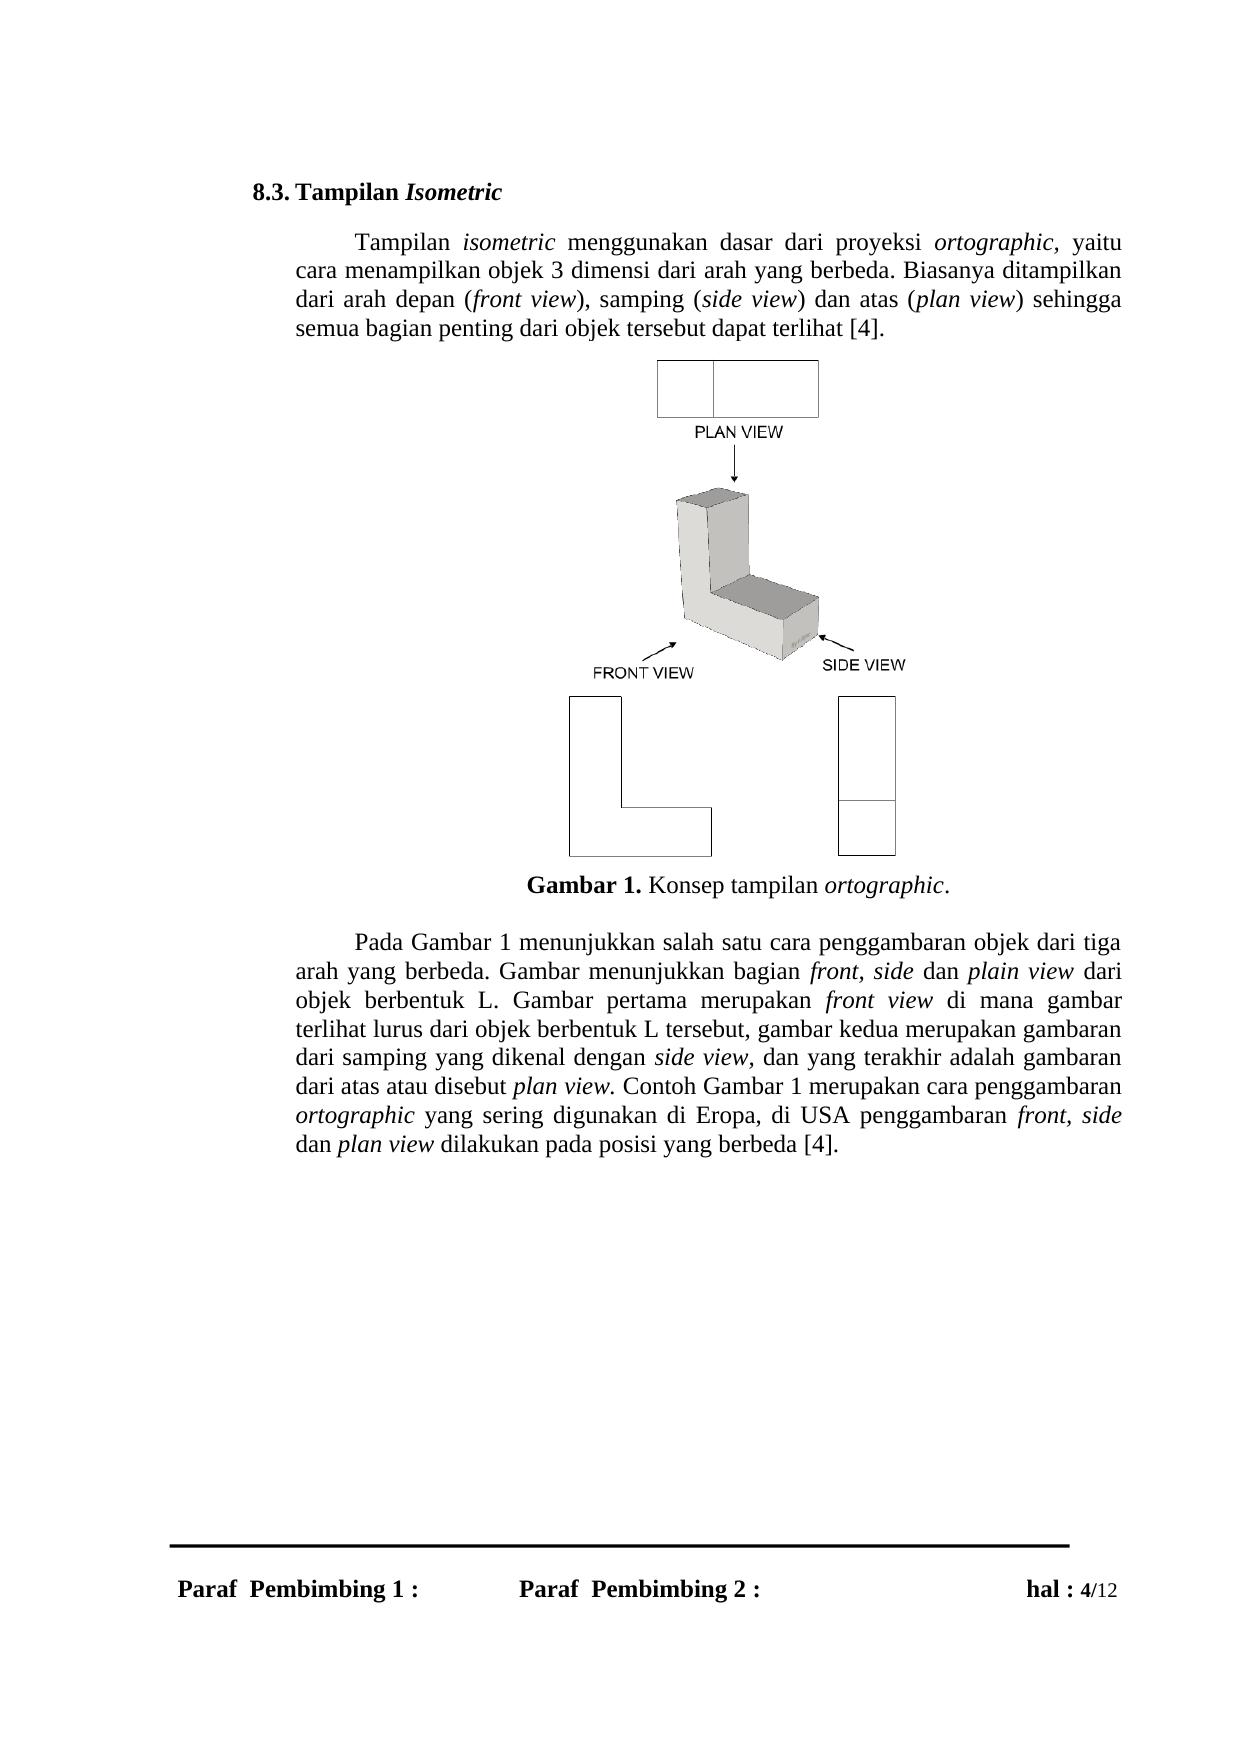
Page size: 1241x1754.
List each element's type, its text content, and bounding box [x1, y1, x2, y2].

text Tampilan isometric menggunakan dasar dari proyeksi ortographic, yaitu cara menampilkan objek 3 dimensi dari arah yang berbeda. Biasanya ditampilkan dari arah depan (front view), samping (side view) dan atas (plan view) sehingga semua bagian penting dari objek tersebut dapat terlihat . [295, 227, 1122, 342]
list Tampilan Isometric [252, 177, 1122, 206]
text Gambar 1. Konsep tampilan ortographic. [295, 870, 1122, 899]
text Pada Gambar 1 menunjukkan salah satu cara penggambaran objek dari tiga arah yang berbeda. Gambar menunjukkan bagian front, side dan plain view dari objek berbentuk L. Gambar pertama merupakan front view di mana gambar terlihat lurus dari objek berbentuk L tersebut, gambar kedua merupakan gambaran dari samping yang dikenal dengan side view, dan yang terakhir adalah gambaran dari atas atau disebut plan view. Contoh Gambar 1 merupakan cara penggambaran ortographic yang sering digunakan di Eropa, di USA penggambaran front, side dan plan view dilakukan pada posisi yang berbeda . [295, 927, 1122, 1157]
picture [546, 341, 930, 870]
